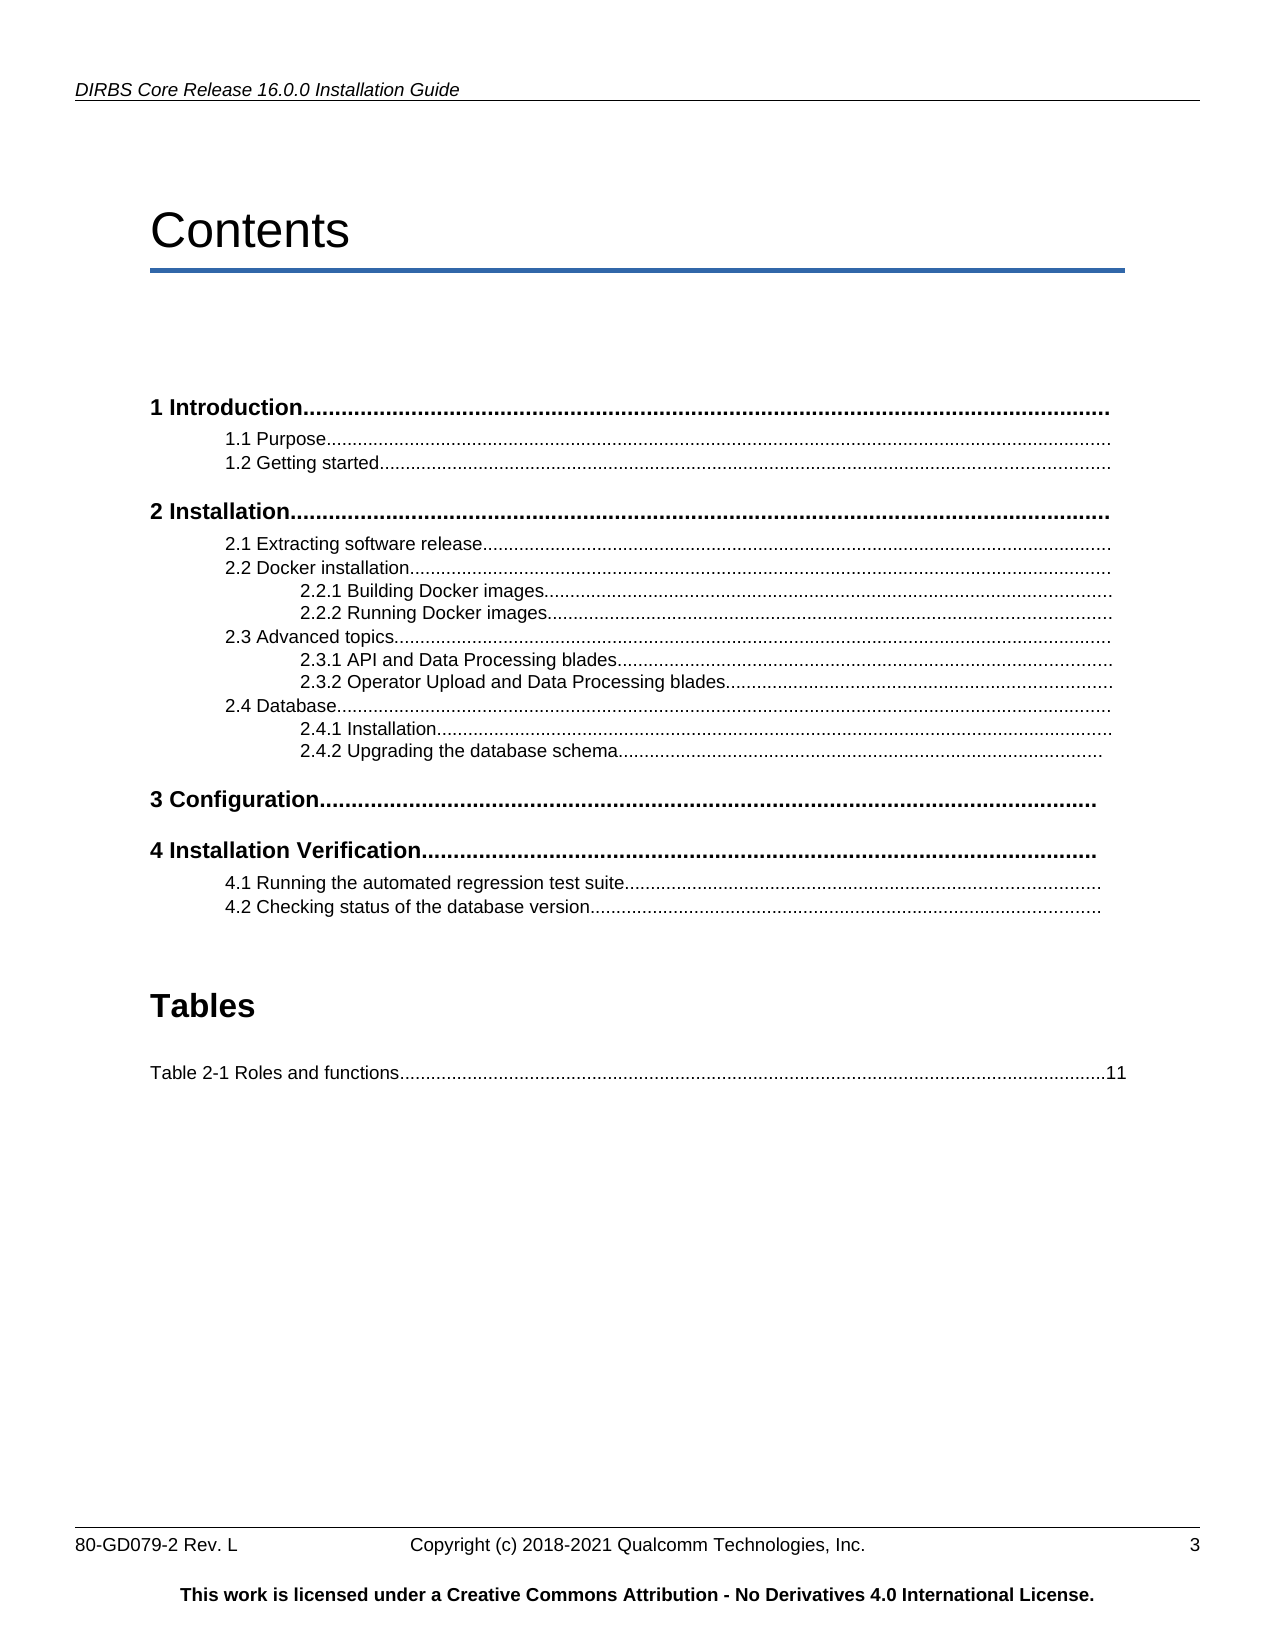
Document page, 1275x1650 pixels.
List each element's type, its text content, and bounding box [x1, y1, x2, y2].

text Tables [150, 986, 1125, 1024]
subtitle Contents [150, 200, 1125, 268]
title Table 2-1 Roles and functions........................................................................................................................................11 [150, 1062, 1134, 1083]
